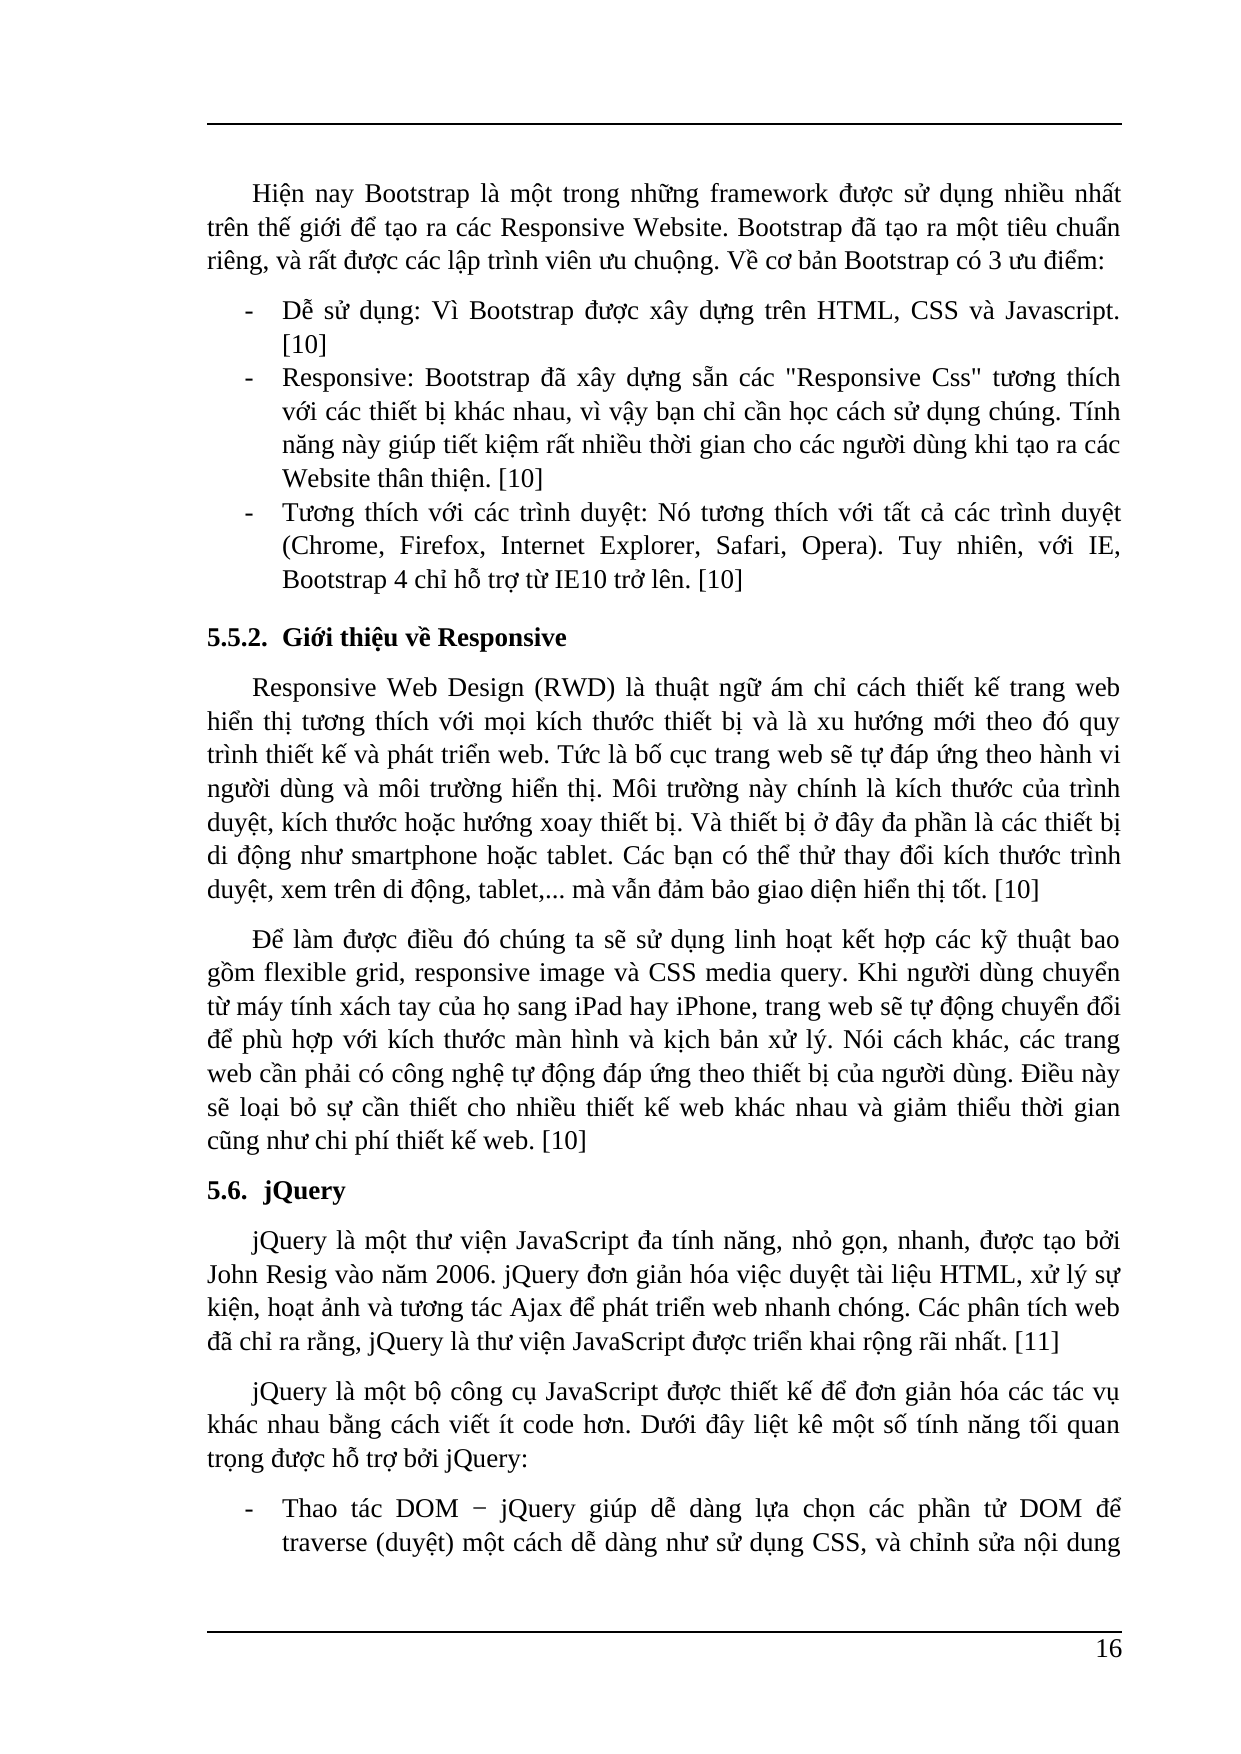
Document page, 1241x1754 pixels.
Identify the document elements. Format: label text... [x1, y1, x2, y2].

subtitle jQuery [207, 1174, 1122, 1206]
subtitle Giới thiệu về Responsive [207, 621, 1122, 652]
text Để làm được điều đó chúng ta sẽ sử dụng linh hoạt kết hợp các kỹ thuật bao gồm flexible grid, responsive image và CSS media query. Khi người dùng chuyển từ máy tính xách tay của họ sang iPad hay iPhone, trang web sẽ tự động chuyển đổi để phù hợp với kích thước màn hình và kịch bản xử lý. Nói cách khác, các trang web cần phải có công nghệ tự động đáp ứng theo thiết bị của người dùng. Điều này sẽ loại bỏ sự cần thiết cho nhiều thiết kế web khác nhau và giảm thiểu thời gian cũng như chi phí thiết kế web. [10] [207, 923, 1122, 1155]
list Dễ sử dụng: Vì Bootstrap được xây dựng trên HTML, CSS và Javascript. [10] [244, 294, 1122, 359]
text Responsive Web Design (RWD) là thuật ngữ ám chỉ cách thiết kế trang web hiển thị tương thích với mọi kích thước thiết bị và là xu hướng mới theo đó quy trình thiết kế và phát triển web. Tức là bố cục trang web sẽ tự đáp ứng theo hành vi người dùng và môi trường hiển thị. Môi trường này chính là kích thước của trình duyệt, kích thước hoặc hướng xoay thiết bị. Và thiết bị ở đây đa phần là các thiết bị di động như smartphone hoặc tablet. Các bạn có thể thử thay đổi kích thước trình duyệt, xem trên di động, tablet,... mà vẫn đảm bảo giao diện hiển thị tốt. [10] [207, 672, 1122, 904]
text jQuery là một thư viện JavaScript đa tính năng, nhỏ gọn, nhanh, được tạo bởi John Resig vào năm 2006. jQuery đơn giản hóa việc duyệt tài liệu HTML, xử lý sự kiện, hoạt ảnh và tương tác Ajax để phát triển web nhanh chóng. Các phân tích web đã chỉ ra rằng, jQuery là thư viện JavaScript được triển khai rộng rãi nhất. [11] [207, 1224, 1122, 1356]
text jQuery là một bộ công cụ JavaScript được thiết kế để đơn giản hóa các tác vụ khác nhau bằng cách viết ít code hơn. Dưới đây liệt kê một số tính năng tối quan trọng được hỗ trợ bởi jQuery: [207, 1375, 1122, 1473]
